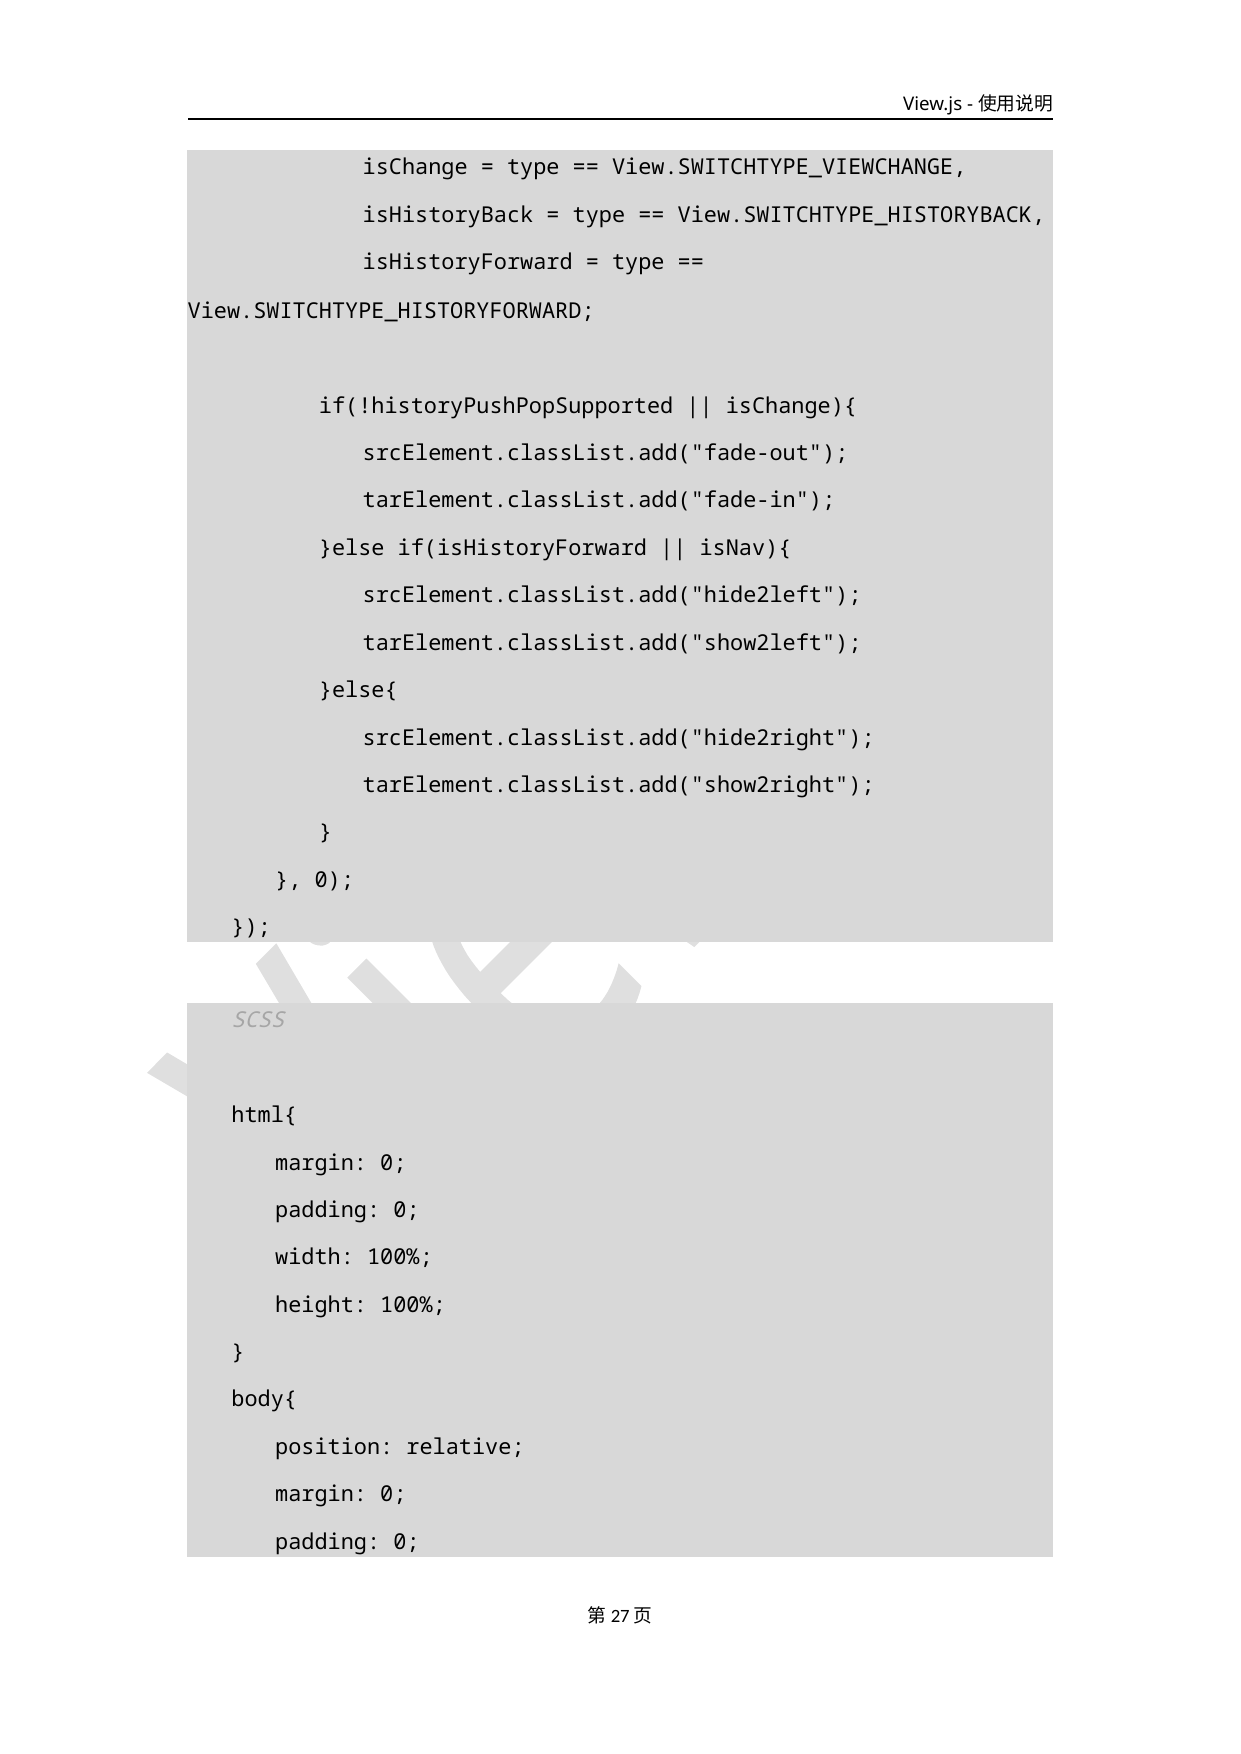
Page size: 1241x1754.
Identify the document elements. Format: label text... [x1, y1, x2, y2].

text tarElement.classList.add("show2left"); [187, 625, 1053, 658]
text html{ [187, 1098, 1053, 1130]
text } [187, 815, 1053, 847]
text margin: 0; [187, 1145, 1053, 1178]
text width: 100%; [187, 1240, 1053, 1272]
text if(!historyPushPopSupported || isChange){ [187, 388, 1053, 421]
text SCSS [187, 1003, 1053, 1035]
text } [187, 1335, 1053, 1367]
text padding: 0; [187, 1192, 1053, 1225]
text padding: 0; [187, 1524, 1053, 1557]
text }else if(isHistoryForward || isNav){ [187, 531, 1053, 563]
text body{ [187, 1382, 1053, 1414]
text srcElement.classList.add("fade-out"); [187, 436, 1053, 468]
text tarElement.classList.add("fade-in"); [187, 483, 1053, 516]
text margin: 0; [187, 1477, 1053, 1509]
text isChange = type == View.SWITCHTYPE_VIEWCHANGE, [187, 150, 1053, 182]
text height: 100%; [187, 1287, 1053, 1320]
text srcElement.classList.add("hide2right"); [187, 720, 1053, 753]
text }else{ [187, 673, 1053, 705]
text }, 0); [187, 862, 1053, 895]
text isHistoryBack = type == View.SWITCHTYPE_HISTORYBACK, [187, 197, 1053, 230]
text isHistoryForward = type == View.SWITCHTYPE_HISTORYFORWARD; [187, 245, 1053, 326]
text position: relative; [187, 1429, 1053, 1462]
text }); [187, 910, 1053, 942]
text tarElement.classList.add("show2right"); [187, 767, 1053, 800]
text srcElement.classList.add("hide2left"); [187, 578, 1053, 610]
